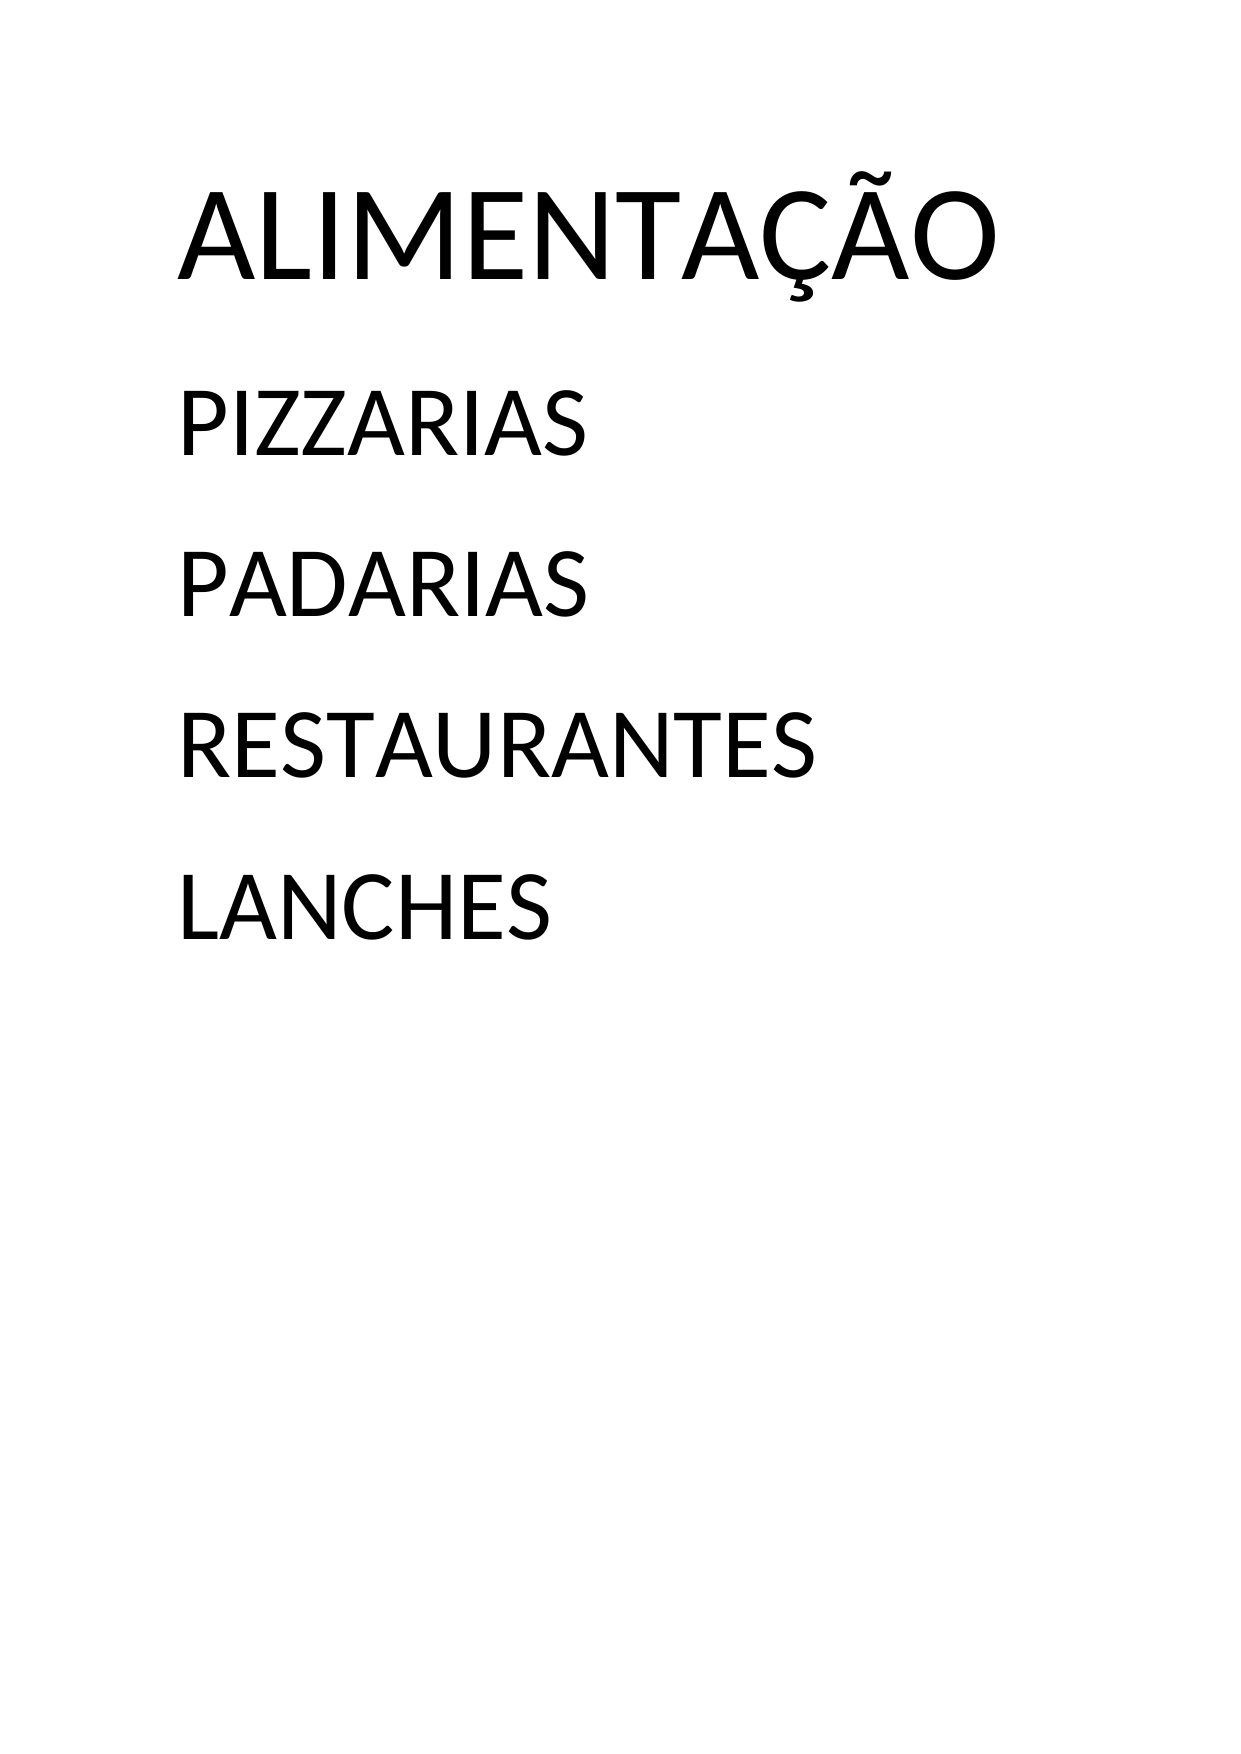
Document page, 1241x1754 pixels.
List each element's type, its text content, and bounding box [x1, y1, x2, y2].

text PIZZARIAS [177, 358, 1063, 481]
text RESTAURANTES [177, 681, 1063, 803]
text PADARIAS [177, 520, 1063, 642]
text ALIMENTAÇÃO [177, 148, 1063, 313]
text LANCHES [177, 842, 1063, 964]
